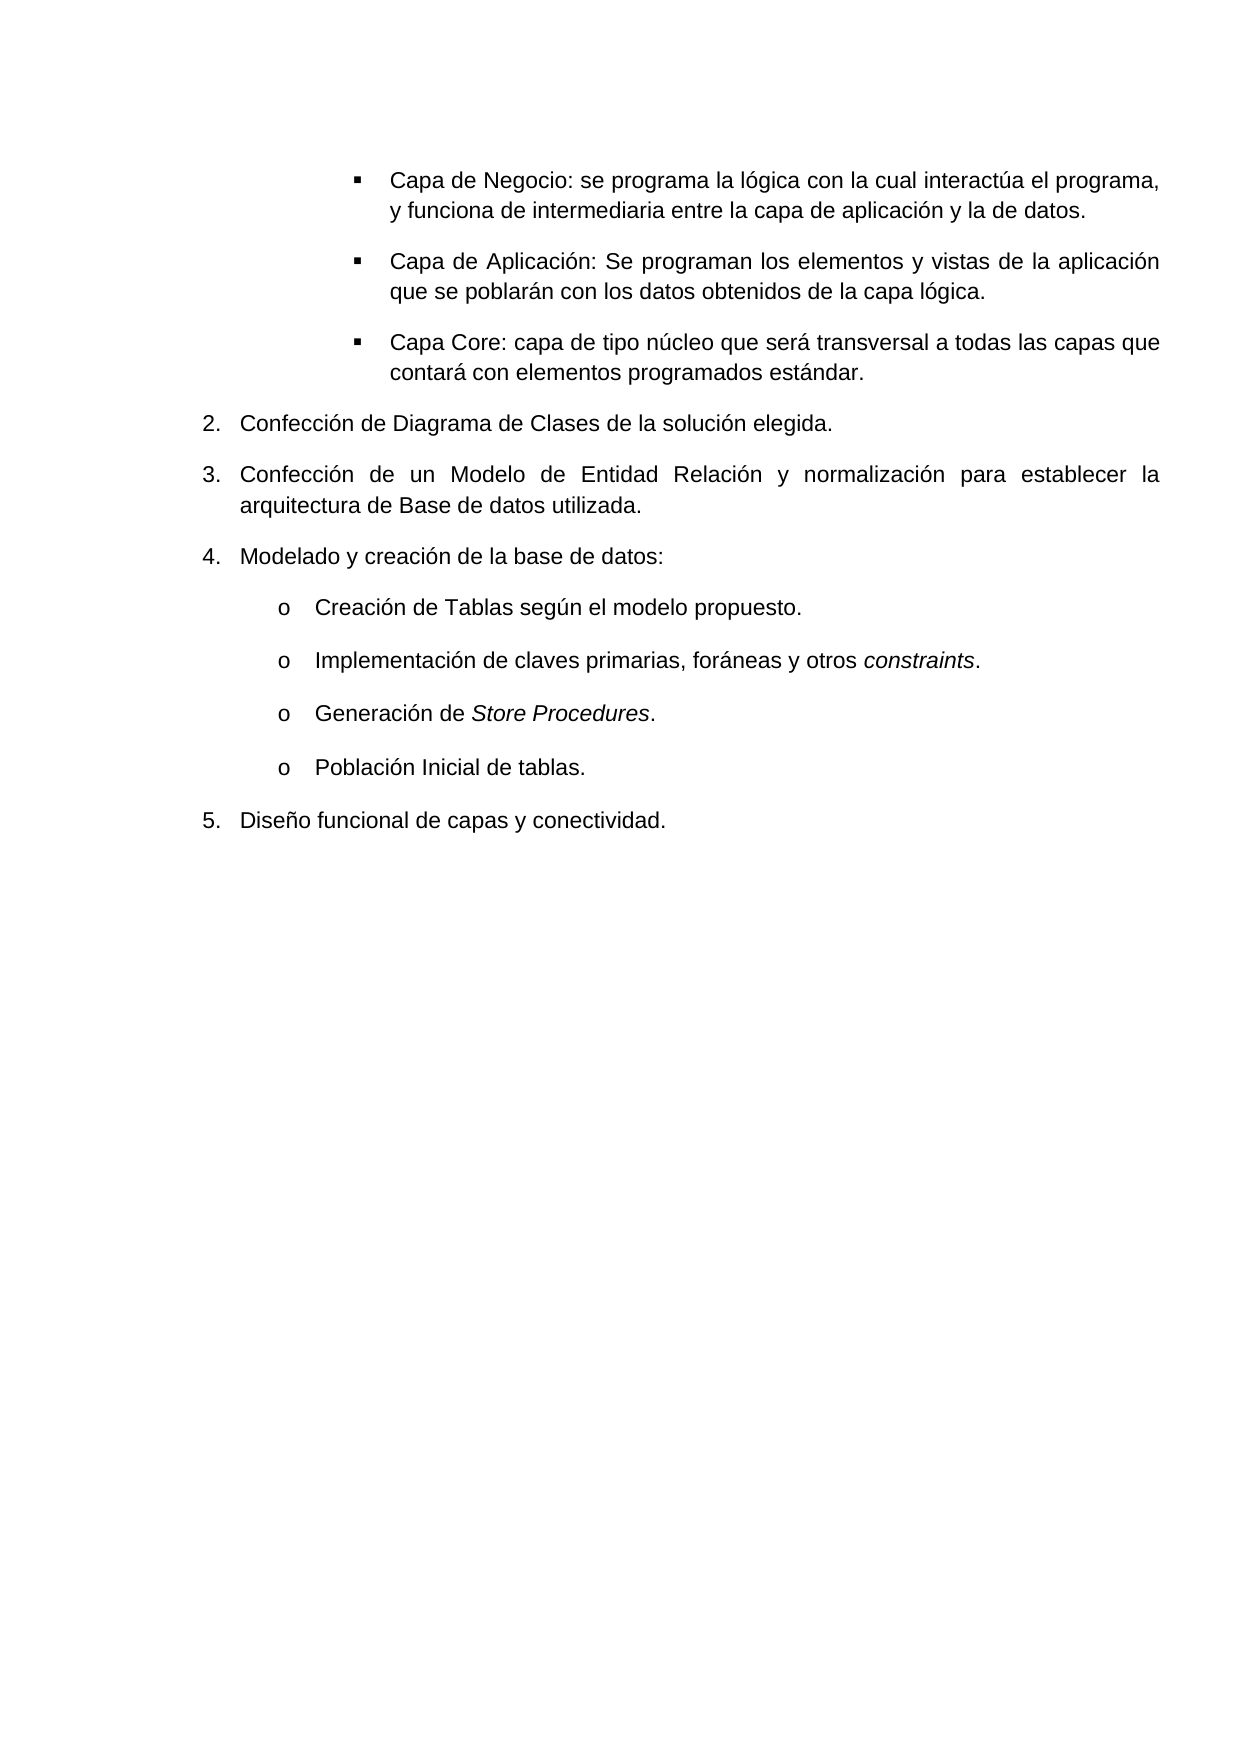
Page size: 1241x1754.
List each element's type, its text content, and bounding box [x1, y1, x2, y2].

list Capa de Aplicación: Se programan los elementos y vistas de la aplicación que se poblarán con los datos obtenidos de la capa lógica. [352, 248, 1161, 304]
list Confección de Diagrama de Clases de la solución elegida. [202, 410, 1161, 437]
list Población Inicial de tablas. [277, 754, 1161, 782]
list Confección de un Modelo de Entidad Relación y normalización para establecer la arquitectura de Base de datos utilizada. [202, 461, 1161, 518]
list Capa de Negocio: se programa la lógica con la cual interactúa el programa, y funciona de intermediaria entre la capa de aplicación y la de datos. [352, 167, 1161, 223]
list Capa Core: capa de tipo núcleo que será transversal a todas las capas que contará con elementos programados estándar. [352, 329, 1161, 386]
list Modelado y creación de la base de datos: [202, 543, 1161, 569]
list Generación de Store Procedures. [277, 700, 1161, 729]
list Creación de Tablas según el modelo propuesto. [277, 594, 1161, 622]
list Implementación de claves primarias, foráneas y otros constraints. [277, 647, 1161, 675]
list Diseño funcional de capas y conectividad. [202, 807, 1161, 833]
